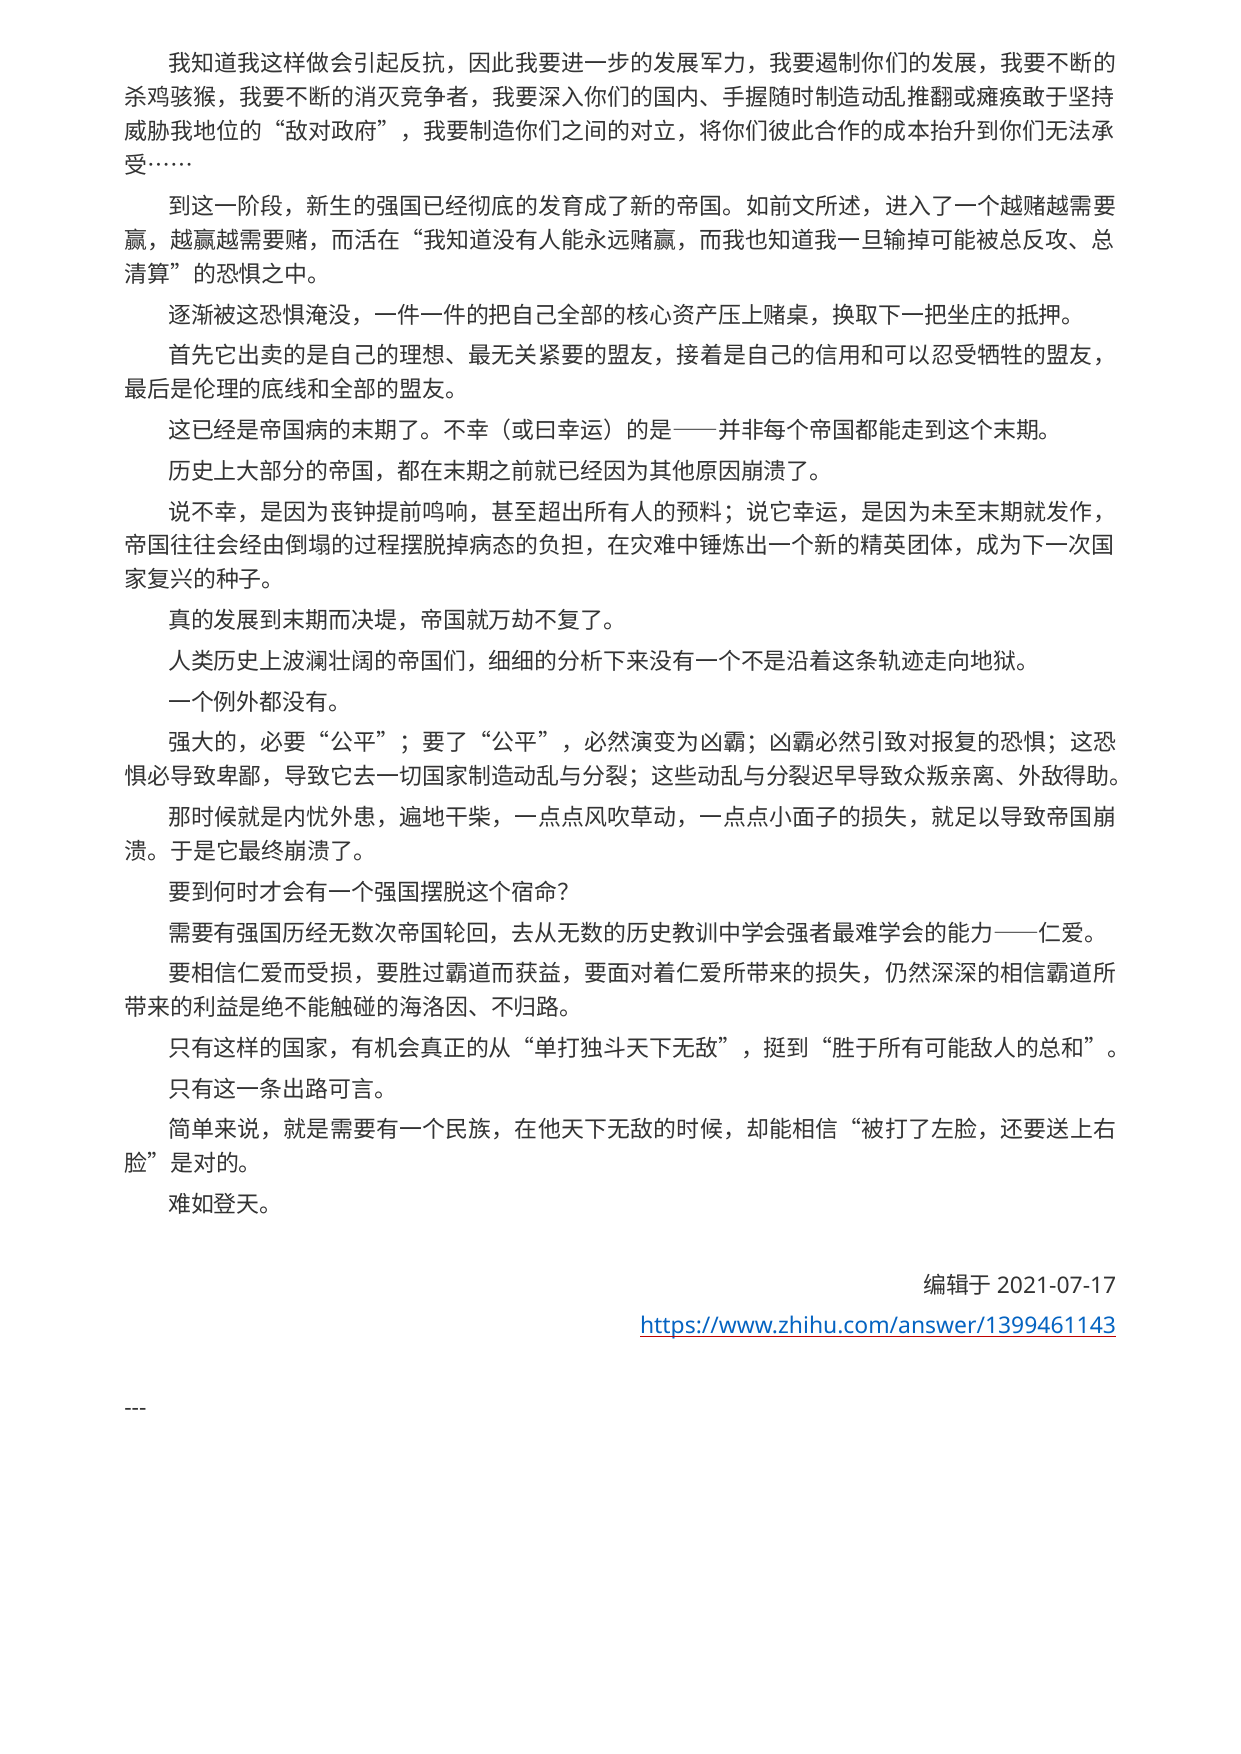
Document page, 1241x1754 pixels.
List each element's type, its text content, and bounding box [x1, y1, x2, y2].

text 只有这一条出路可言。 [124, 1070, 1116, 1104]
text 要相信仁爱而受损，要胜过霸道而获益，要面对着仁爱所带来的损失，仍然深深的相信霸道所带来的利益是绝不能触碰的海洛因、不归路。 [124, 955, 1116, 1023]
text 难如登天。 [124, 1186, 1116, 1219]
text 强大的，必要“公平”；要了“公平”，必然演变为凶霸；凶霸必然引致对报复的恐惧；这恐惧必导致卑鄙，导致它去一切国家制造动乱与分裂；这些动乱与分裂迟早导致众叛亲离、外敌得助。 [124, 724, 1116, 792]
text 历史上大部分的帝国，都在末期之前就已经因为其他原因崩溃了。 [124, 452, 1116, 486]
text 那时候就是内忧外患，遍地干柴，一点点风吹草动，一点点小面子的损失，就足以导致帝国崩溃。于是它最终崩溃了。 [124, 799, 1116, 867]
text 到这一阶段，新生的强国已经彻底的发育成了新的帝国。如前文所述，进入了一个越赌越需要赢，越赢越需要赌，而活在“我知道没有人能永远赌赢，而我也知道我一旦输掉可能被总反攻、总清算”的恐惧之中。 [124, 188, 1116, 289]
text 说不幸，是因为丧钟提前鸣响，甚至超出所有人的预料；说它幸运，是因为未至末期就发作，帝国往往会经由倒塌的过程摆脱掉病态的负担，在灾难中锤炼出一个新的精英团体，成为下一次国家复兴的种子。 [124, 493, 1116, 595]
text 真的发展到末期而决堤，帝国就万劫不复了。 [124, 602, 1116, 636]
text --- [124, 1389, 1116, 1423]
text 逐渐被这恐惧淹没，一件一件的把自己全部的核心资产压上赌桌，换取下一把坐庄的抵押。 [124, 296, 1116, 330]
text 人类历史上波澜壮阔的帝国们，细细的分析下来没有一个不是沿着这条轨迹走向地狱。 [124, 642, 1116, 676]
text 这已经是帝国病的末期了。不幸（或曰幸运）的是——并非每个帝国都能走到这个末期。 [124, 412, 1116, 446]
text 首先它出卖的是自己的理想、最无关紧要的盟友，接着是自己的信用和可以忍受牺牲的盟友，最后是伦理的底线和全部的盟友。 [124, 337, 1116, 405]
text 要到何时才会有一个强国摆脱这个宿命？ [124, 873, 1116, 907]
text 需要有强国历经无数次帝国轮回，去从无数的历史教训中学会强者最难学会的能力——仁爱。 [124, 914, 1116, 948]
text 一个例外都没有。 [124, 683, 1116, 717]
text 我知道我这样做会引起反抗，因此我要进一步的发展军力，我要遏制你们的发展，我要不断的杀鸡骇猴，我要不断的消灭竞争者，我要深入你们的国内、手握随时制造动乱推翻或瘫痪敢于坚持威胁我地位的“敌对政府”，我要制造你们之间的对立，将你们彼此合作的成本抬升到你们无法承受…… [124, 45, 1116, 181]
text 编辑于 2021-07-17 [124, 1267, 1116, 1301]
text 简单来说，就是需要有一个民族，在他天下无敌的时候，却能相信“被打了左脸，还要送上右脸”是对的。 [124, 1111, 1116, 1179]
text https://www.zhihu.com/answer/1399461143 [124, 1308, 1116, 1342]
text 只有这样的国家，有机会真正的从“单打独斗天下无敌”，挺到“胜于所有可能敌人的总和”。 [124, 1029, 1116, 1063]
